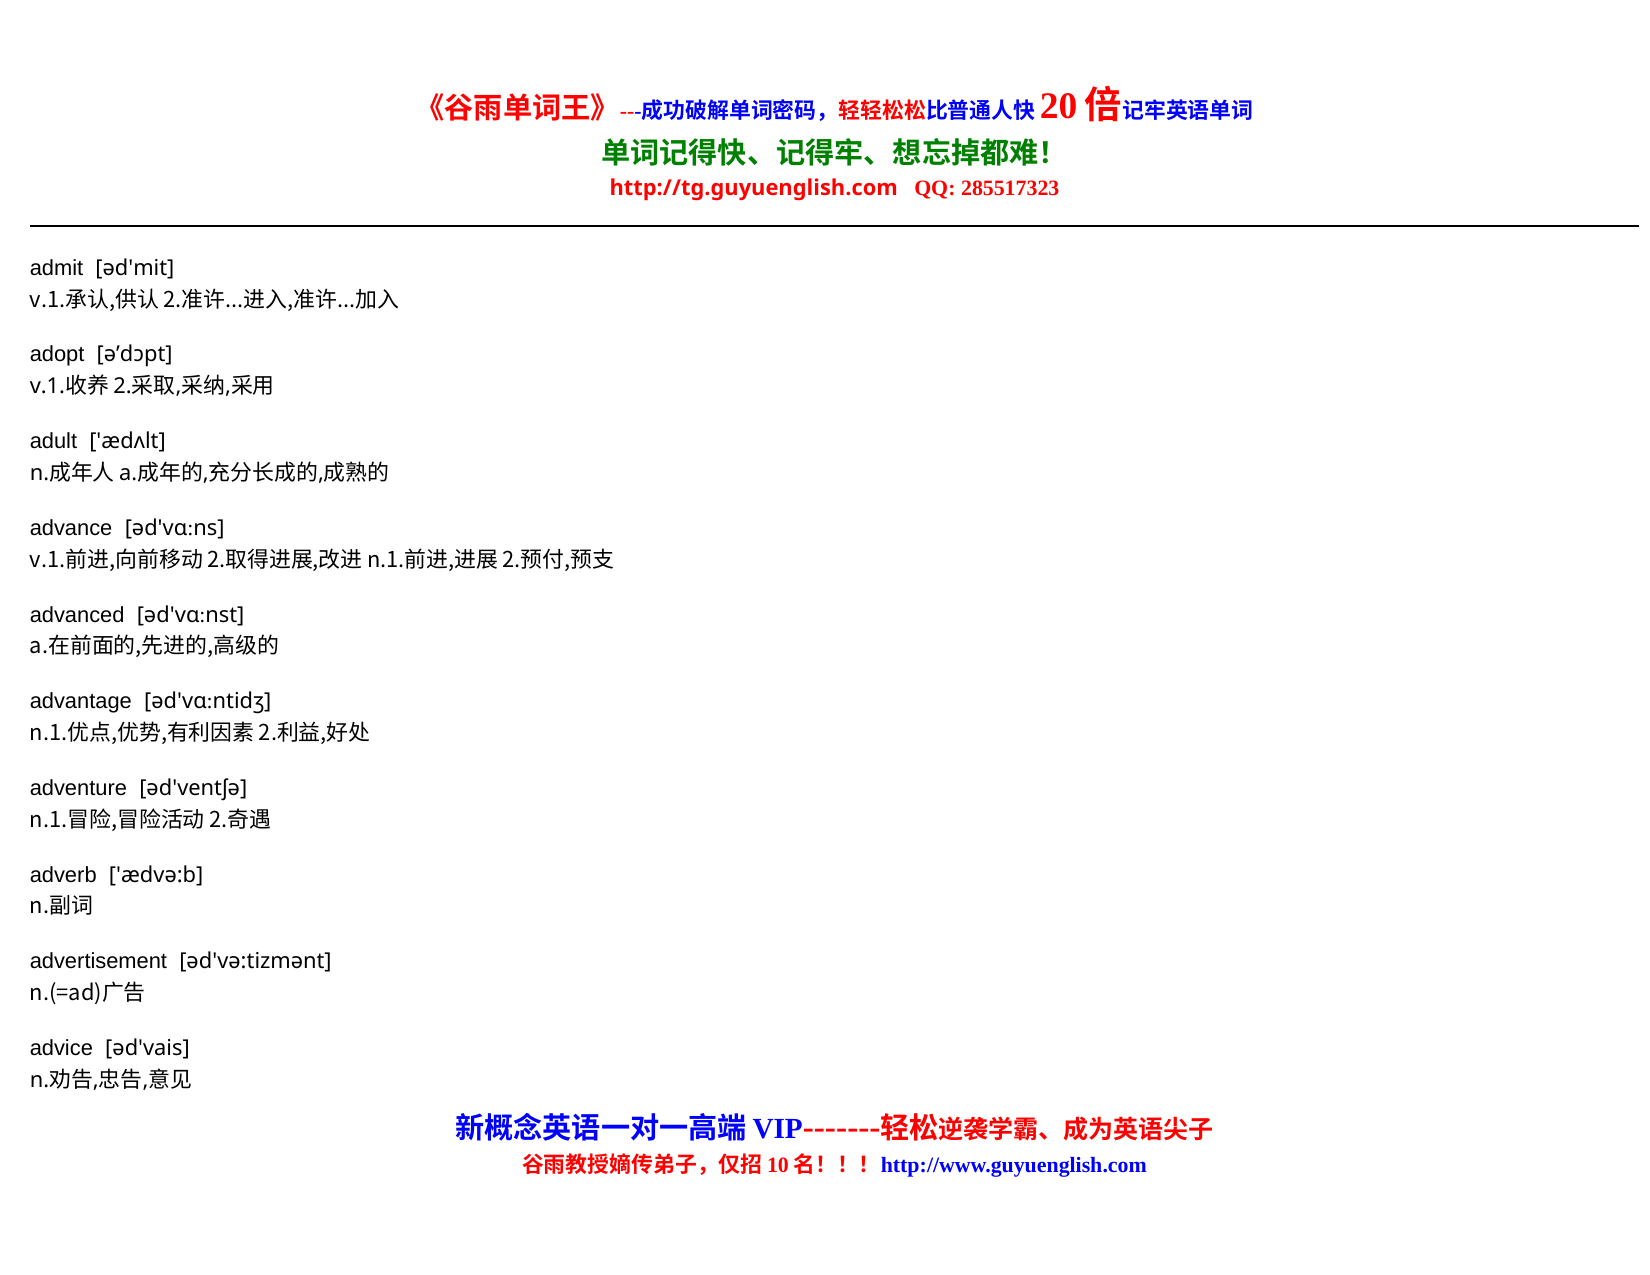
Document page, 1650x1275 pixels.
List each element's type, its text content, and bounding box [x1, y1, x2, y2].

text v.1.前进,向前移动2.取得进展,改进n.1.前进,进展2.预付,预支 [29, 542, 1639, 573]
text n.(=ad)广告 [29, 975, 1639, 1007]
text n.成年人a.成年的,充分长成的,成熟的 [29, 455, 1639, 487]
text adventure [əd'ventʃə] [29, 772, 1639, 802]
text advance [əd'vɑ:ns] [29, 512, 1639, 542]
text n.劝告,忠告,意见 [29, 1062, 1639, 1093]
text advertisement [əd'və:tizmənt] [29, 945, 1639, 975]
text n.1.优点,优势,有利因素2.利益,好处 [29, 715, 1639, 747]
text adverb ['ædvə:b] [29, 859, 1639, 888]
text v.1.收养2.采取,采纳,采用 [29, 368, 1639, 400]
text adult ['ædʌlt] [29, 425, 1639, 455]
text a.在前面的,先进的,高级的 [29, 628, 1639, 660]
text n.副词 [29, 888, 1639, 920]
text advanced [əd'vɑ:nst] [29, 599, 1639, 628]
text advantage [əd'vɑ:ntidʒ] [29, 685, 1639, 715]
text n.1.冒险,冒险活动2.奇遇 [29, 802, 1639, 833]
text advice [əd'vais] [29, 1032, 1639, 1062]
text admit [əd'mit] [29, 252, 1639, 282]
text v.1.承认,供认2.准许...进入,准许...加入 [29, 282, 1639, 313]
text adopt [ə’dɔpt] [29, 338, 1639, 368]
